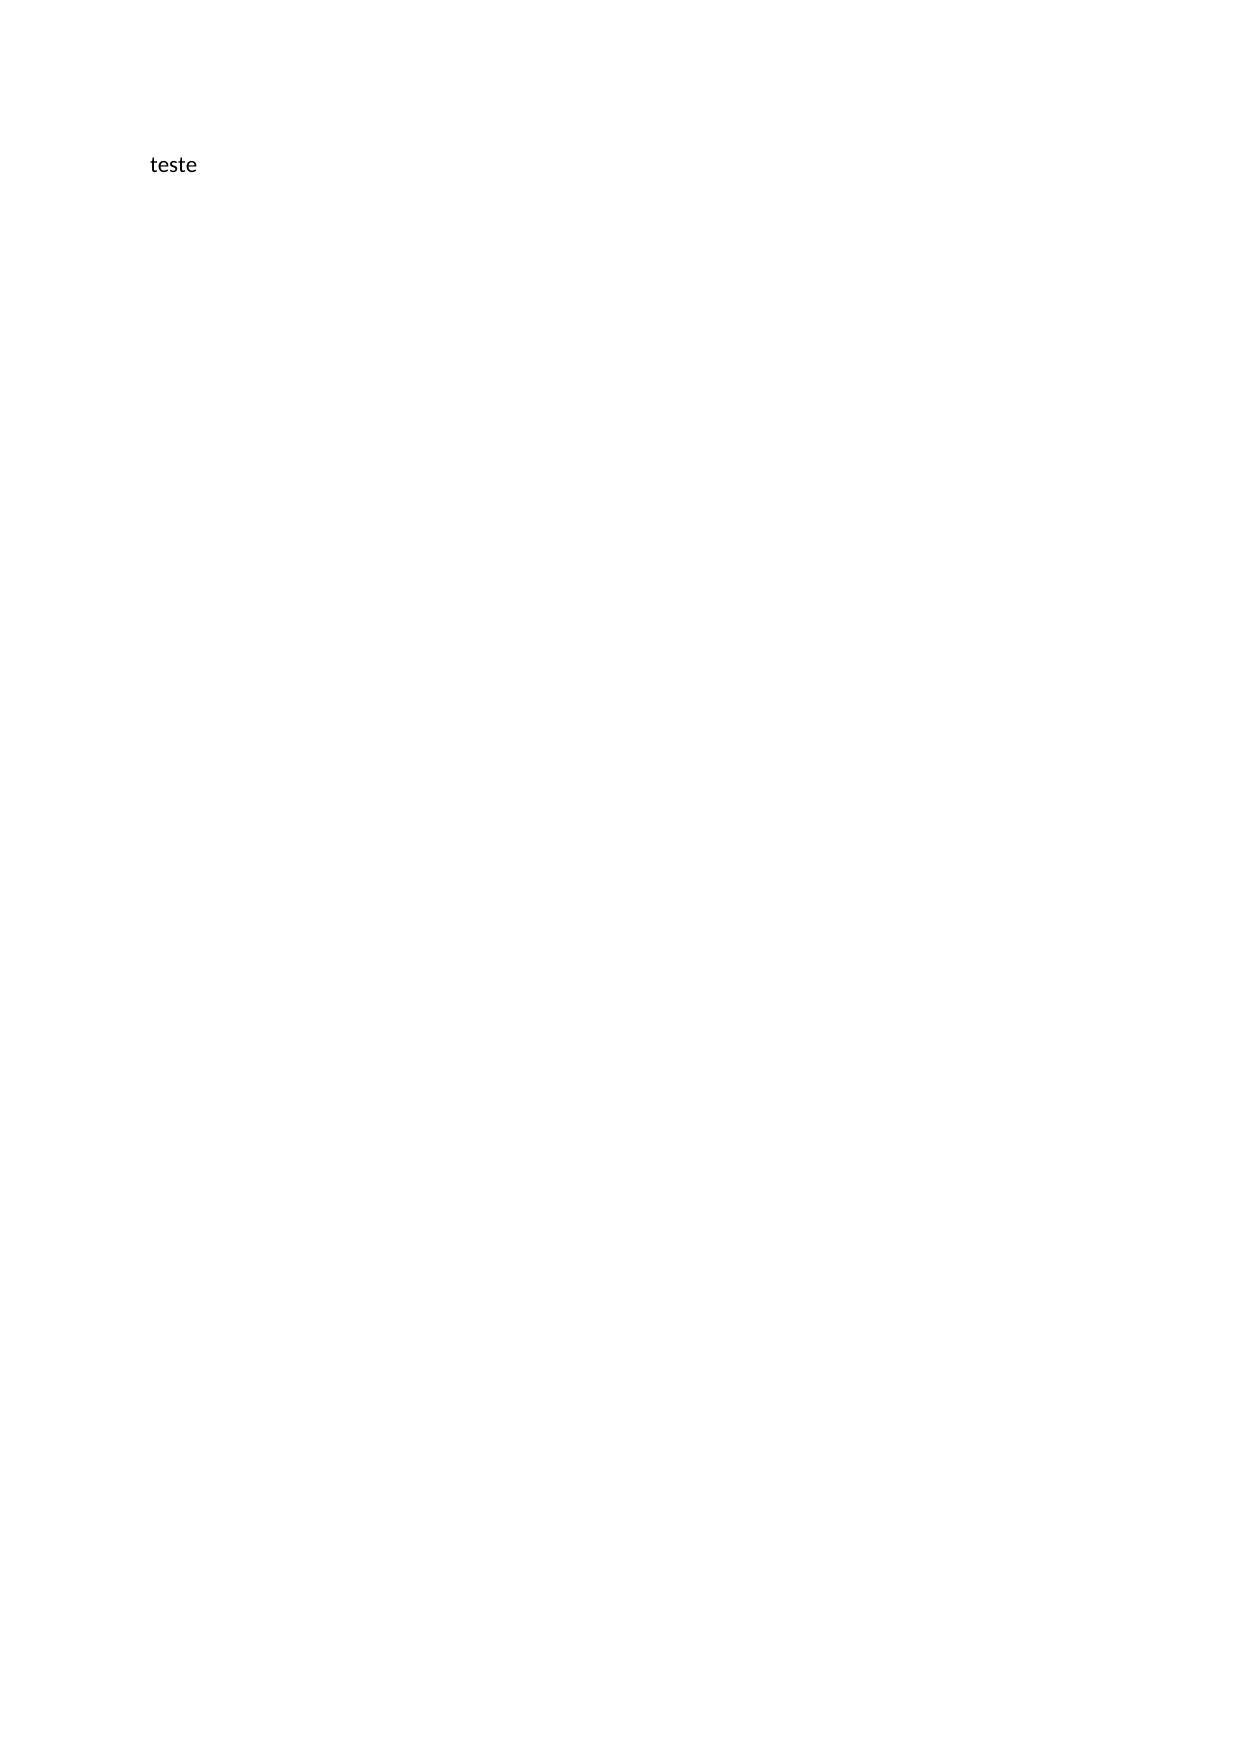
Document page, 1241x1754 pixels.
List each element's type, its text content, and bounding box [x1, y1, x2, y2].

text teste [150, 150, 1090, 178]
